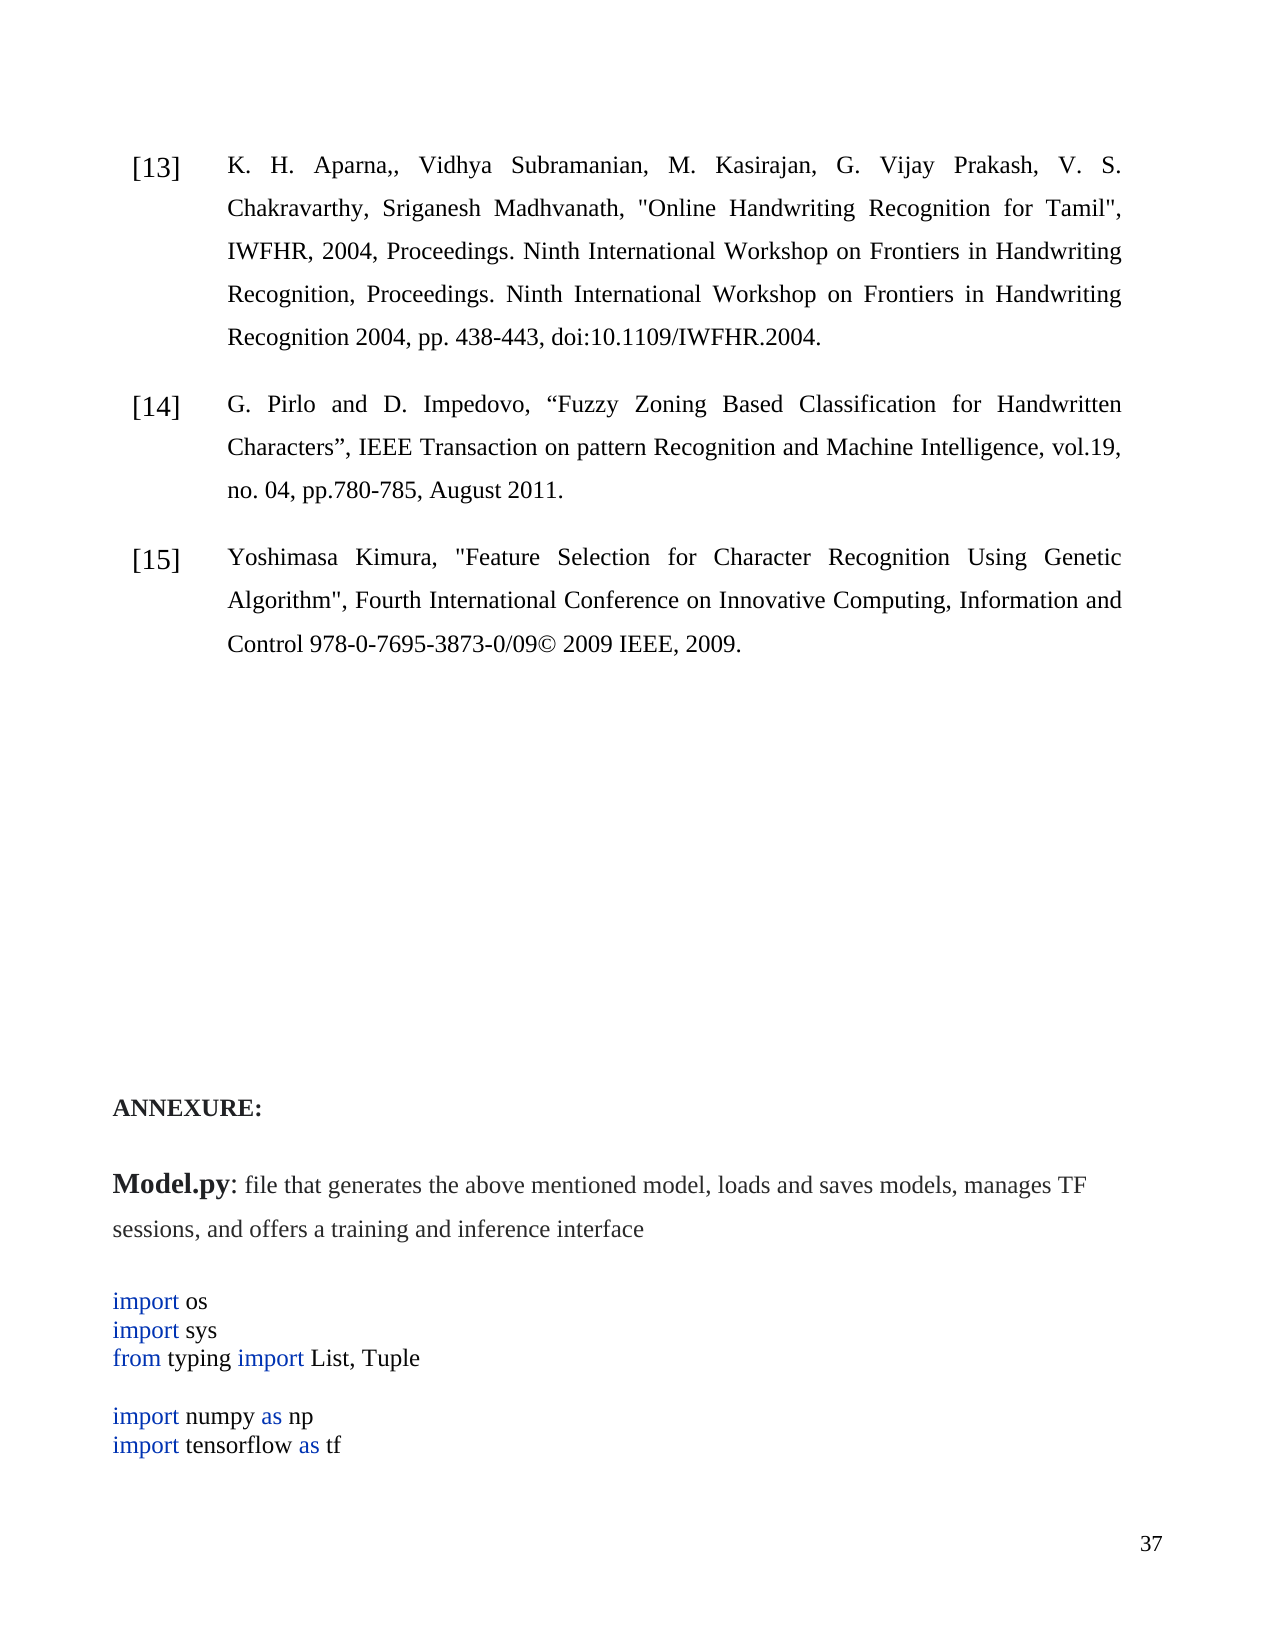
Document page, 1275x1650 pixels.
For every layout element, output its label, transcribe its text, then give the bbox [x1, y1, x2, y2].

text ANNEXURE: [112, 1093, 1157, 1122]
table_cell [13] [101, 150, 216, 389]
table_cell Yoshimasa Kimura, "Feature Selection for Character Recognition Using Genetic Algorithm", Fourth International Conference on Innovative Computing, Information and Control 978-0-7695-3873-0/09© 2009 IEEE, 2009. [216, 543, 1139, 696]
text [112, 1286, 1162, 1487]
table_cell K. H. Aparna,, Vidhya Subramanian, M. Kasirajan, G. Vijay Prakash, V. S. Chakravarthy, Sriganesh Madhvanath, "Online Handwriting Recognition for Tamil", IWFHR, 2004, Proceedings. Ninth International Workshop on Frontiers in Handwriting Recognition, Proceedings. Ninth International Workshop on Frontiers in Handwriting Recognition 2004, pp. 438-443, doi:10.1109/IWFHR.2004. [216, 150, 1139, 389]
table_cell [15] [101, 543, 216, 696]
text Model.py: file that generates the above mentioned model, loads and saves models, manages TF sessions, and offers a training and inference interface [112, 1166, 1157, 1242]
table_cell G. Pirlo and D. Impedovo, “Fuzzy Zoning Based Classification for Handwritten Characters”, IEEE Transaction on pattern Recognition and Machine Intelligence, vol.19, no. 04, pp.780-785, August 2011. [216, 389, 1139, 542]
table_cell [14] [101, 389, 216, 542]
